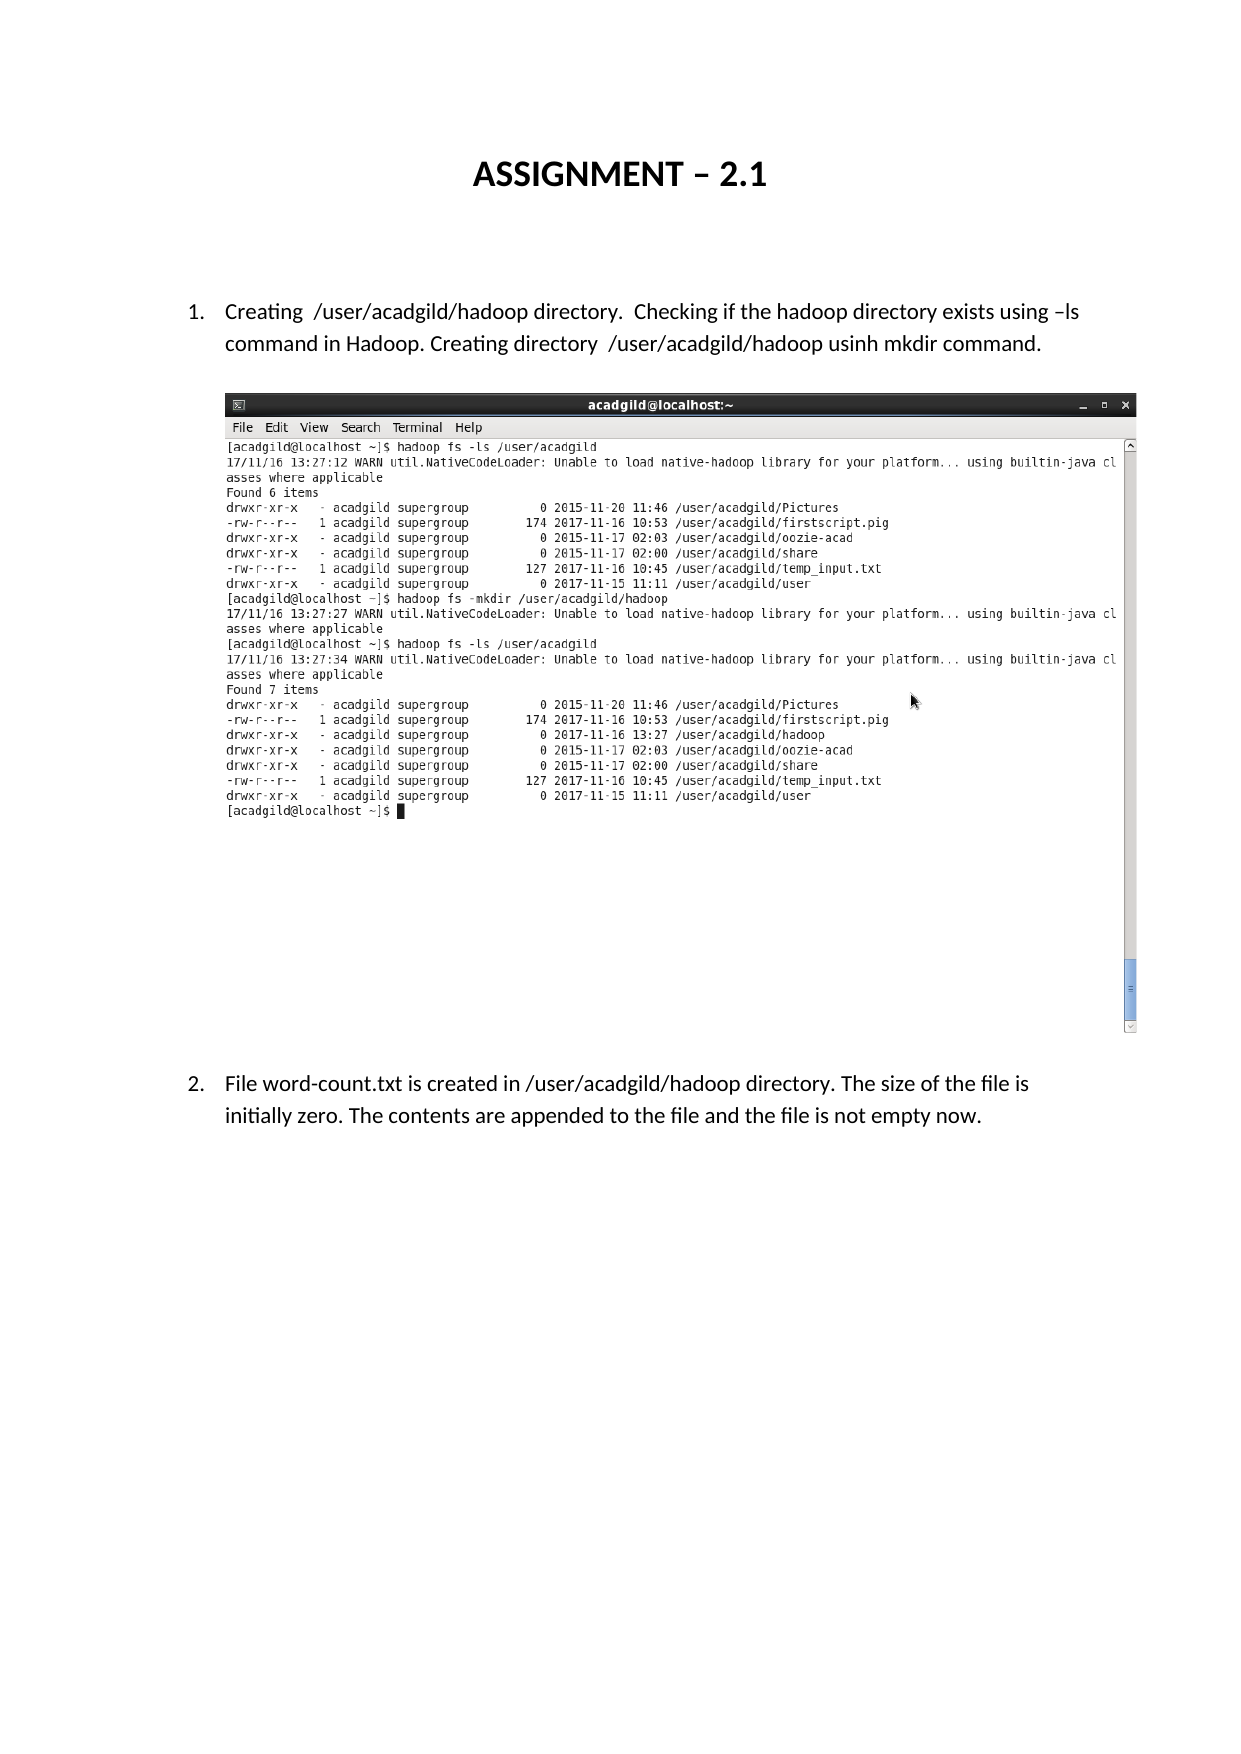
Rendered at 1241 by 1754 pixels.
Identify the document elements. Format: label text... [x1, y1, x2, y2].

picture [225, 393, 1137, 1033]
list File word-count.txt is created in /user/acadgild/hadoop directory. The size of the file is initially zero. The contents are appended to the file and the file is not empty now. [187, 1069, 1090, 1129]
list Creating /user/acadgild/hadoop directory. Checking if the hadoop directory exists using –ls command in Hadoop. Creating directory /user/acadgild/hadoop usinh mkdir command. [187, 297, 1090, 357]
text ASSIGNMENT – 2.1 [150, 150, 1090, 196]
